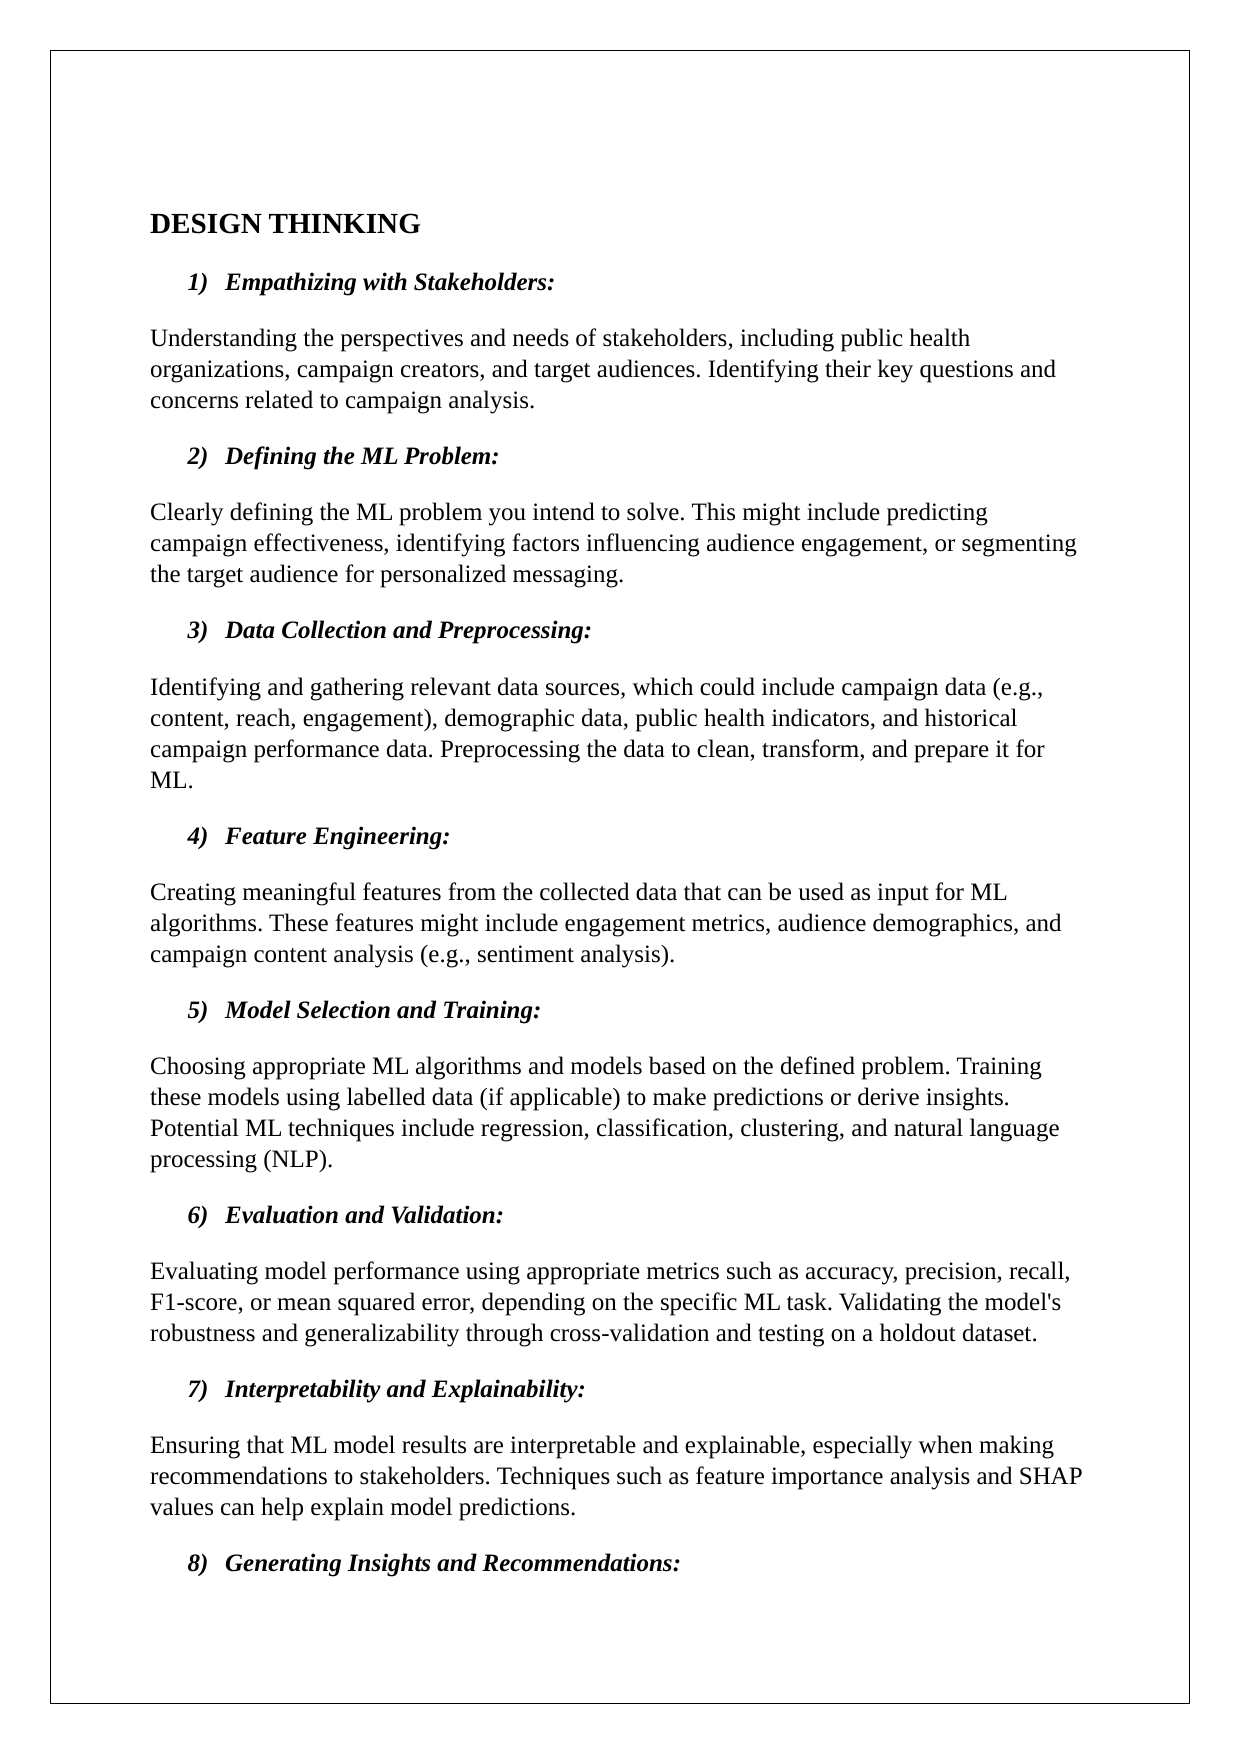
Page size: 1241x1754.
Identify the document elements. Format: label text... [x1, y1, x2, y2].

text Identifying and gathering relevant data sources, which could include campaign data (e.g., content, reach, engagement), demographic data, public health indicators, and historical campaign performance data. Preprocessing the data to clean, transform, and prepare it for ML. [150, 672, 1090, 793]
text Ensuring that ML model results are interpretable and explainable, especially when making recommendations to stakeholders. Techniques such as feature importance analysis and SHAP values can help explain model predictions. [150, 1430, 1090, 1521]
text Understanding the perspectives and needs of stakeholders, including public health organizations, campaign creators, and target audiences. Identifying their key questions and concerns related to campaign analysis. [150, 323, 1090, 414]
list Data Collection and Preprocessing: [187, 616, 1090, 644]
text Clearly defining the ML problem you intend to solve. This might include predicting campaign effectiveness, identifying factors influencing audience engagement, or segmenting the target audience for personalized messaging. [150, 497, 1090, 588]
text Evaluating model performance using appropriate metrics such as accuracy, precision, recall, F1-score, or mean squared error, depending on the specific ML task. Validating the model's robustness and generalizability through cross-validation and testing on a holdout dataset. [150, 1256, 1090, 1347]
text DESIGN THINKING [150, 206, 1090, 239]
list Evaluation and Validation: [187, 1200, 1090, 1229]
text Choosing appropriate ML algorithms and models based on the defined problem. Training these models using labelled data (if applicable) to make predictions or derive insights. Potential ML techniques include regression, classification, clustering, and natural language processing (NLP). [150, 1051, 1090, 1173]
list Model Selection and Training: [187, 995, 1090, 1024]
list Generating Insights and Recommendations: [187, 1548, 1090, 1577]
list Interpretability and Explainability: [187, 1374, 1090, 1403]
list Defining the ML Problem: [187, 441, 1090, 470]
list Feature Engineering: [187, 821, 1090, 849]
text Creating meaningful features from the collected data that can be used as input for ML algorithms. These features might include engagement metrics, audience demographics, and campaign content analysis (e.g., sentiment analysis). [150, 877, 1090, 968]
list Empathizing with Stakeholders: [187, 267, 1090, 296]
